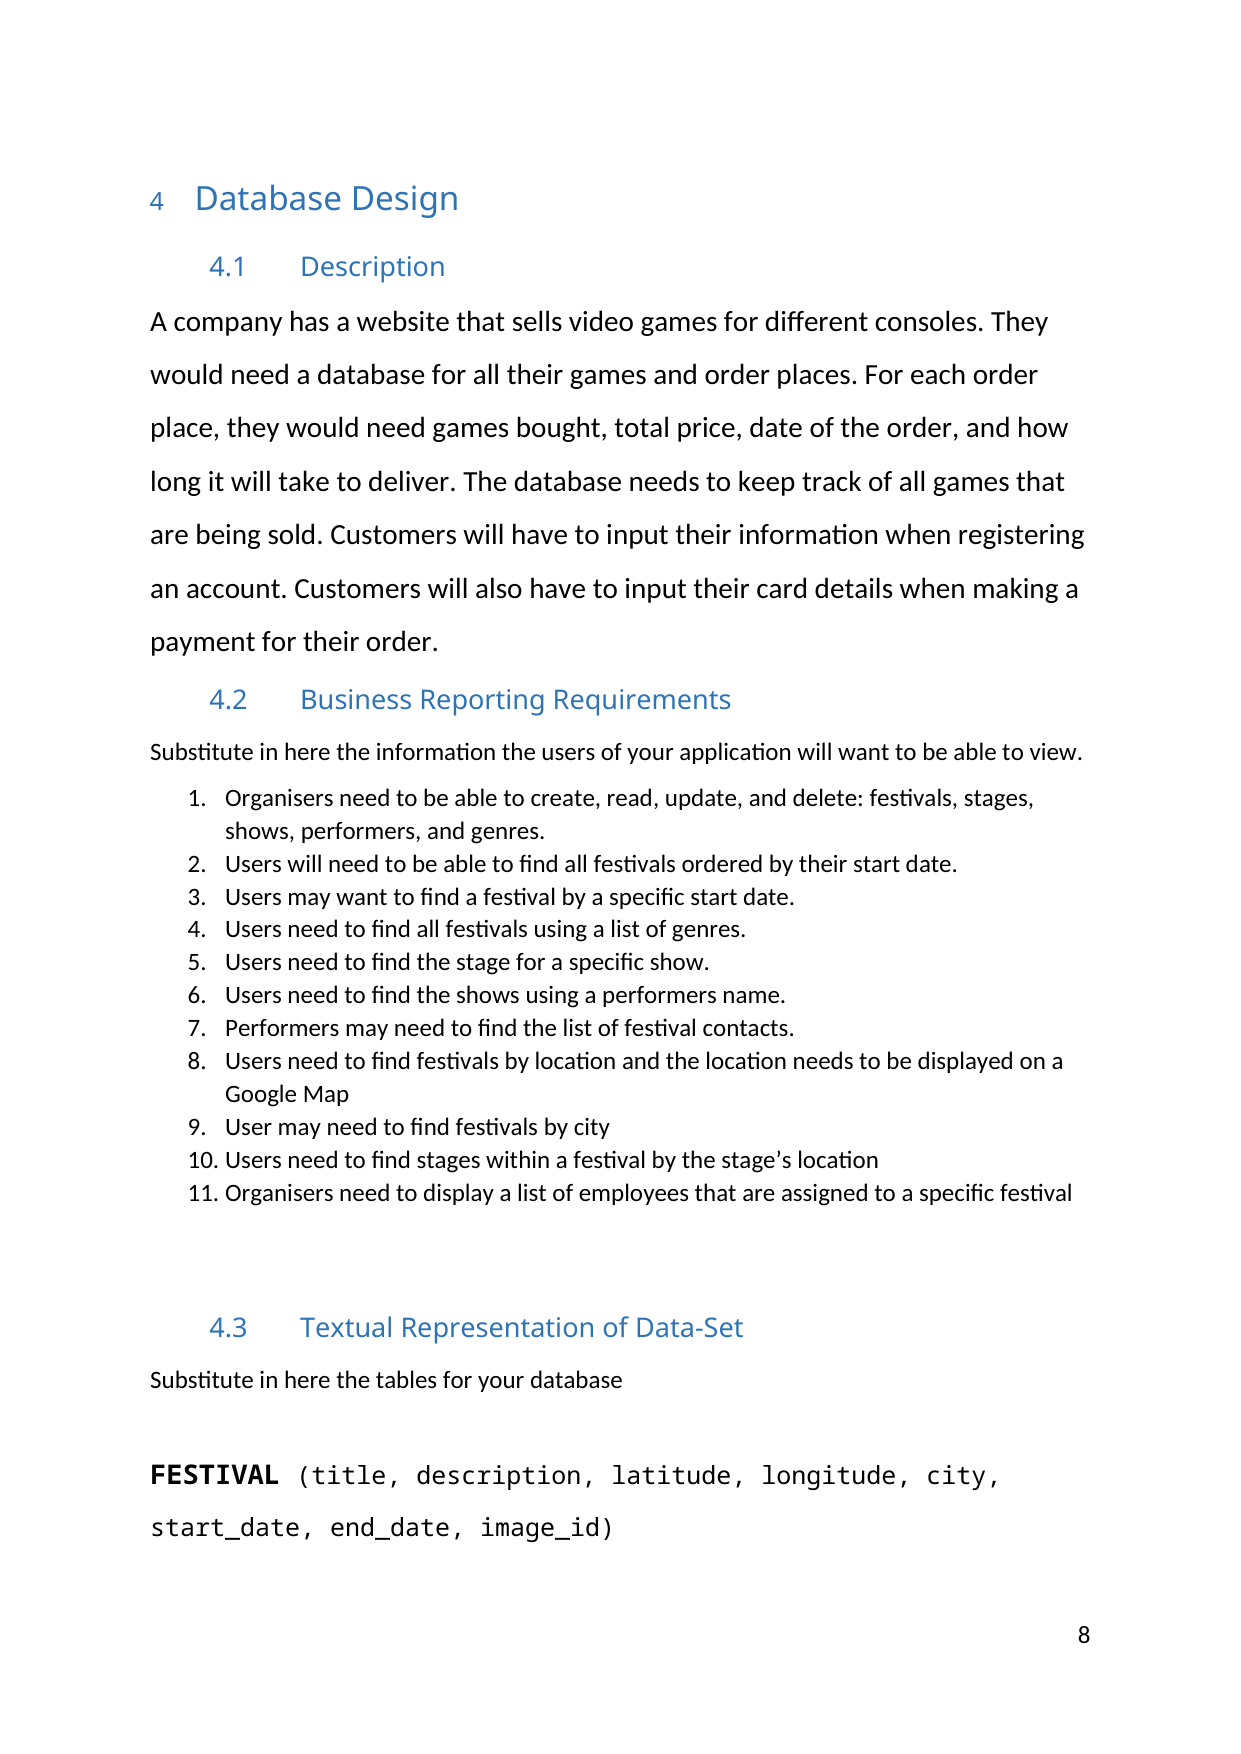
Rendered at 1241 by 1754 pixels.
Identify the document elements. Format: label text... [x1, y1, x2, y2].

list User may need to find festivals by city [187, 1111, 1090, 1142]
list Users will need to be able to find all festivals ordered by their start date. [187, 848, 1090, 878]
text Substitute in here the tables for your database [150, 1364, 1090, 1441]
list Users need to find the stage for a specific show. [187, 946, 1090, 977]
list Organisers need to display a list of employees that are assigned to a specific festival [187, 1177, 1090, 1240]
subtitle Textual Representation of Data-Set [209, 1309, 1090, 1346]
text A company has a website that sells video games for different consoles. They would need a database for all their games and order places. For each order place, they would need games bought, total price, date of the order, and how long it will take to deliver. The database needs to keep track of all games that are being sold. Customers will have to input their information when registering an account. Customers will also have to input their card details when making a payment for their order. [150, 303, 1090, 659]
text Substitute in here the information the users of your application will want to be able to view. [150, 736, 1090, 767]
list Organisers need to be able to create, read, update, and delete: festivals, stages, shows, performers, and genres. [187, 782, 1090, 845]
list Users may want to find a festival by a specific start date. [187, 881, 1090, 911]
list Users need to find festivals by location and the location needs to be displayed on a Google Map [187, 1045, 1090, 1109]
list Users need to find the shows using a performers name. [187, 979, 1090, 1010]
subtitle Database Design [149, 175, 1090, 220]
subtitle Business Reporting Requirements [209, 681, 1090, 718]
text FESTIVAL (title, description, latitude, longitude, city, start_date, end_date, image_id) [150, 1456, 1090, 1544]
subtitle Description [209, 247, 1090, 284]
list Users need to find stages within a festival by the stage’s location [187, 1144, 1090, 1174]
list Performers may need to find the list of festival contacts. [187, 1012, 1090, 1043]
list Users need to find all festivals using a list of genres. [187, 913, 1090, 944]
